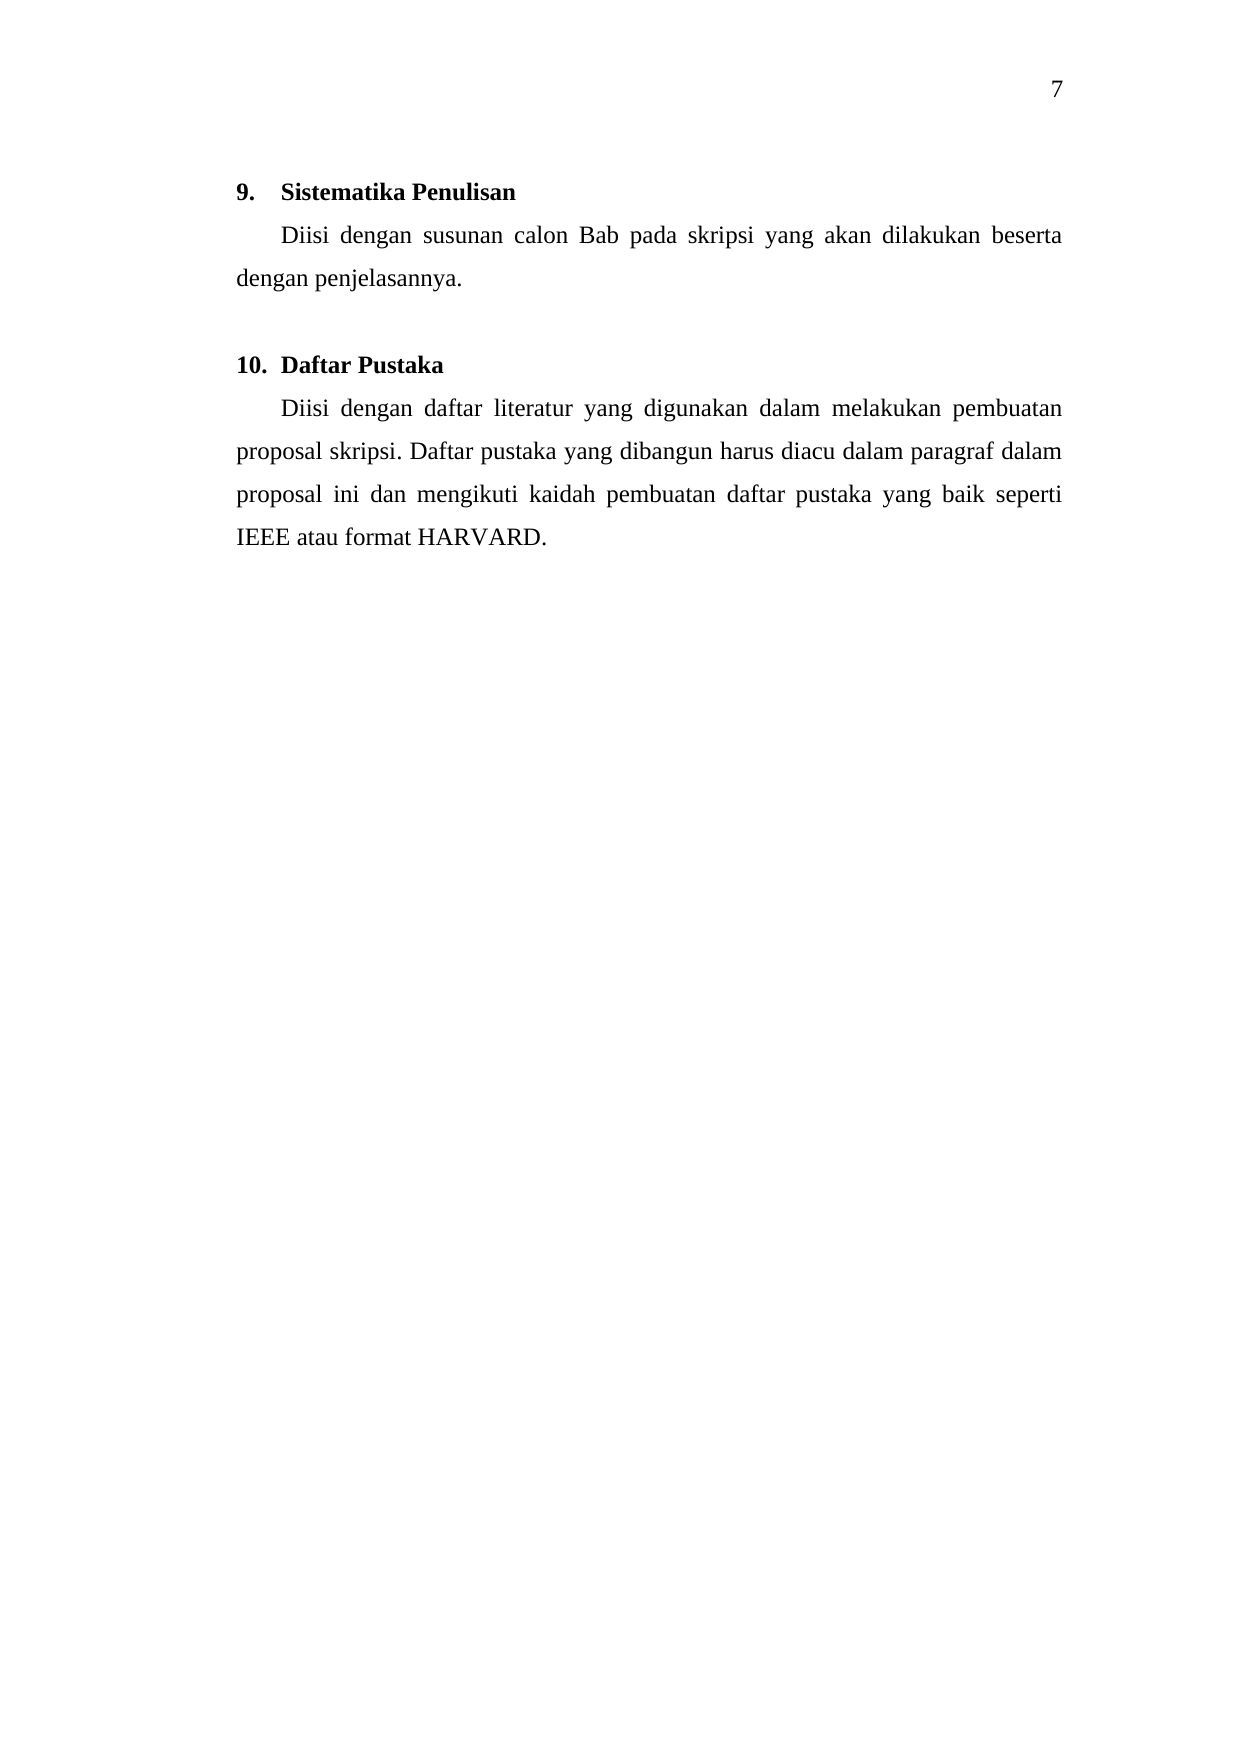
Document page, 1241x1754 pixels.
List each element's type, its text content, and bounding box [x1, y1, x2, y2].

text Diisi dengan susunan calon Bab pada skripsi yang akan dilakukan beserta dengan penjelasannya. [236, 220, 1063, 292]
text Diisi dengan daftar literatur yang digunakan dalam melakukan pembuatan proposal skripsi. Daftar pustaka yang dibangun harus diacu dalam paragraf dalam proposal ini dan mengikuti kaidah pembuatan daftar pustaka yang baik seperti IEEE atau format HARVARD. [236, 393, 1063, 551]
subtitle Sistematika Penulisan [236, 177, 1063, 206]
subtitle Daftar Pustaka [236, 350, 1063, 378]
